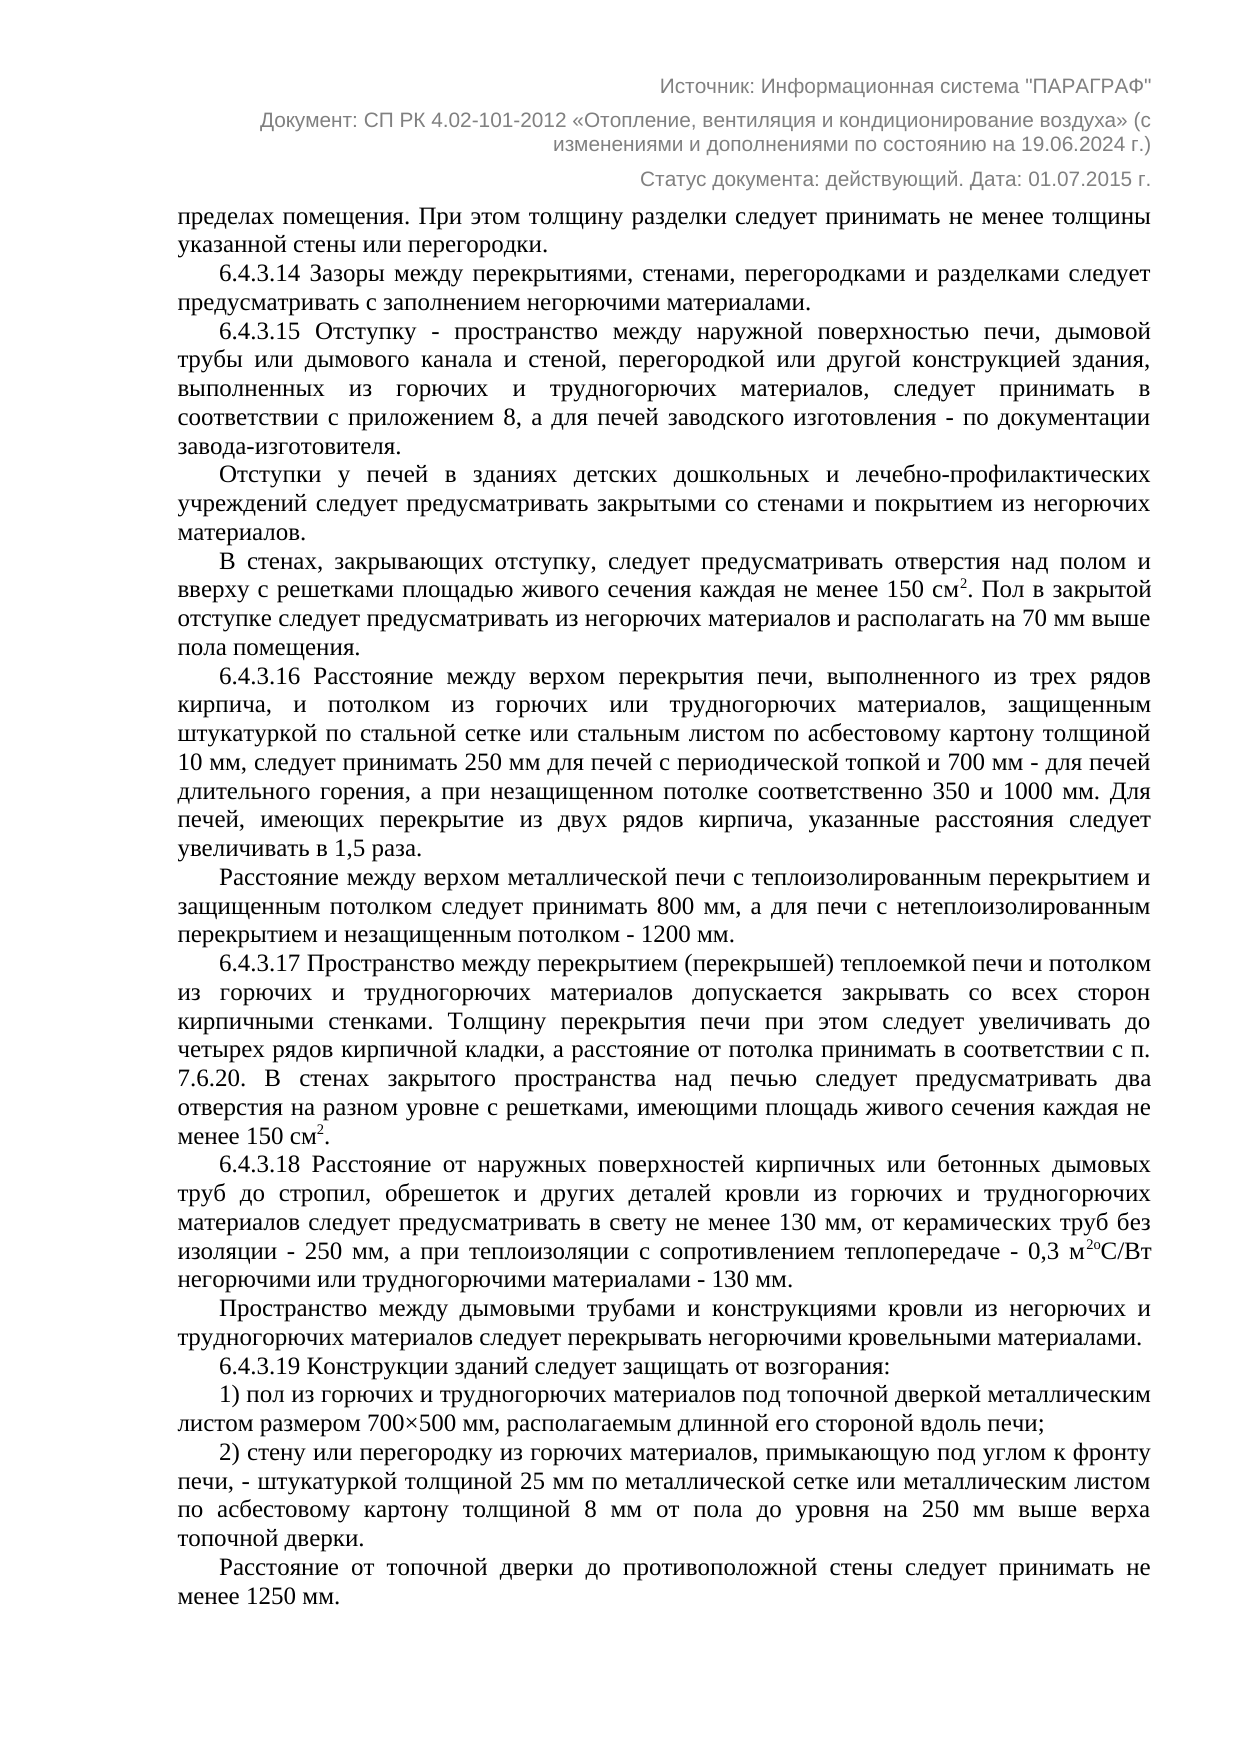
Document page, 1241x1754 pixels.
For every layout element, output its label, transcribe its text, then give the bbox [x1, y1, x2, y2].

text 6.4.3.18 Расстояние от наружных поверхностей кирпичных или бетонных дымовых труб до стропил, обрешеток и других деталей кровли из горючих и трудногорючих материалов следует предусматривать в свету не менее 130 мм, от керамических труб без изоляции - 250 мм, а при теплоизоляции с сопротивлением теплопередаче - 0,3 м2оС/Вт негорючими или трудногорючими материалами - 130 мм. [177, 1149, 1152, 1293]
text 6.4.3.15 Отступку - пространство между наружной поверхностью печи, дымовой трубы или дымового канала и стеной, перегородкой или другой конструкцией здания, выполненных из горючих и трудногорючих материалов, следует принимать в соответствии с приложением 8, а для печей заводского изготовления - по документации завода-изготовителя. [177, 316, 1152, 459]
text Отступки у печей в зданиях детских дошкольных и лечебно-профилактических учреждений следует предусматривать закрытыми со стенами и покрытием из негорючих материалов. [177, 459, 1152, 546]
text Расстояние между верхом металлической печи с теплоизолированным перекрытием и защищенным потолком следует принимать 800 мм, а для печи с нетеплоизолированным перекрытием и незащищенным потолком - 1200 мм. [177, 862, 1152, 948]
text 6.4.3.16 Расстояние между верхом перекрытия печи, выполненного из трех рядов кирпича, и потолком из горючих или трудногорючих материалов, защищенным штукатуркой по стальной сетке или стальным листом по асбестовому картону толщиной 10 мм, следует принимать 250 мм для печей с периодической топкой и 700 мм - для печей длительного горения, а при незащищенном потолке соответственно 350 и 1000 мм. Для печей, имеющих перекрытие из двух рядов кирпича, указанные расстояния следует увеличивать в 1,5 раза. [177, 661, 1152, 862]
text 2) стену или перегородку из горючих материалов, примыкающую под углом к фронту печи, - штукатуркой толщиной 25 мм по металлической сетке или металлическим листом по асбестовому картону толщиной 8 мм от пола до уровня на 250 мм выше верха топочной дверки. [177, 1437, 1152, 1552]
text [177, 201, 1152, 258]
text 6.4.3.19 Конструкции зданий следует защищать от возгорания: [177, 1351, 1152, 1379]
text В стенах, закрывающих отступку, следует предусматривать отверстия над полом и вверху с решетками площадью живого сечения каждая не менее 150 см2. Пол в закрытой отступке следует предусматривать из негорючих материалов и располагать на 70 мм выше пола помещения. [177, 546, 1152, 661]
text Пространство между дымовыми трубами и конструкциями кровли из негорючих и трудногорючих материалов следует перекрывать негорючими кровельными материалами. [177, 1293, 1152, 1351]
text 6.4.3.17 Пространство между перекрытием (перекрышей) теплоемкой печи и потолком из горючих и трудногорючих материалов допускается закрывать со всех сторон кирпичными стенками. Толщину перекрытия печи при этом следует увеличивать до четырех рядов кирпичной кладки, а расстояние от потолка принимать в соответствии с п. 7.6.20. В стенах закрытого пространства над печью следует предусматривать два отверстия на разном уровне с решетками, имеющими площадь живого сечения каждая не менее 150 см2. [177, 948, 1152, 1149]
text 1) пол из горючих и трудногорючих материалов под топочной дверкой металлическим листом размером 700×500 мм, располагаемым длинной его стороной вдоль печи; [177, 1379, 1152, 1437]
text Расстояние от топочной дверки до противоположной стены следует принимать не менее 1250 мм. [177, 1552, 1152, 1609]
text 6.4.3.14 Зазоры между перекрытиями, стенами, перегородками и разделками следует предусматривать с заполнением негорючими материалами. [177, 258, 1152, 316]
